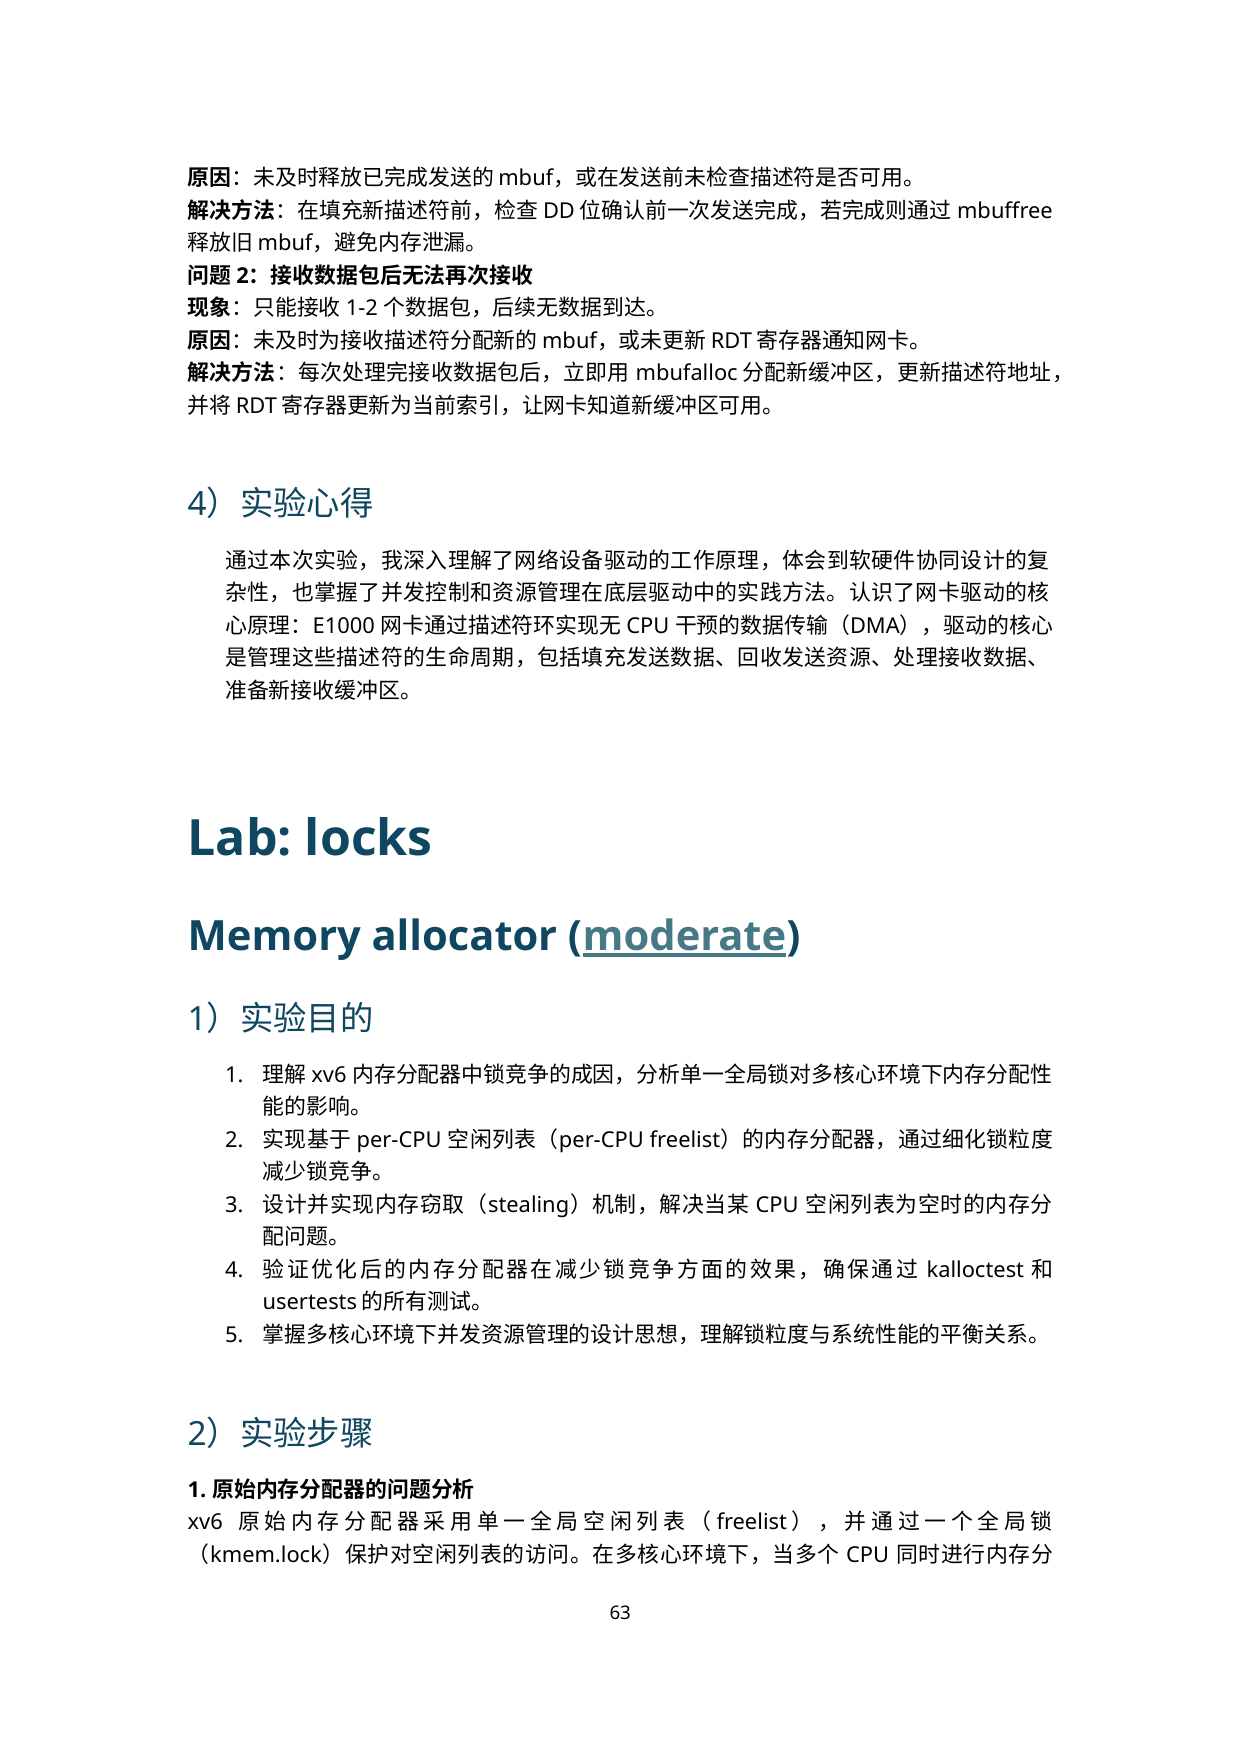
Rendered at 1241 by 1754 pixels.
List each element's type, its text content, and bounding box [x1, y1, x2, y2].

text 原因：未及时为接收描述符分配新的mbuf，或未更新RDT寄存器通知网卡。 [187, 322, 1053, 355]
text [187, 1504, 1053, 1569]
subtitle Memory allocator (moderate) [187, 901, 1053, 966]
text 现象：只能接收 1-2 个数据包，后续无数据到达。 [187, 290, 1053, 322]
list 实现基于 per-CPU 空闲列表（per-CPU freelist）的内存分配器，通过细化锁粒度减少锁竞争。 [225, 1121, 1053, 1186]
text 原因：未及时释放已完成发送的mbuf，或在发送前未检查描述符是否可用。 [187, 160, 1053, 192]
subtitle Lab: locks [187, 787, 1053, 885]
text 1. 原始内存分配器的问题分析 [187, 1471, 1053, 1504]
list 设计并实现内存窃取（stealing）机制，解决当某 CPU 空闲列表为空时的内存分配问题。 [225, 1186, 1053, 1251]
text 解决方法：在填充新描述符前，检查DD位确认前一次发送完成，若完成则通过mbuffree释放旧mbuf，避免内存泄漏。 [187, 192, 1053, 257]
list 验证优化后的内存分配器在减少锁竞争方面的效果，确保通过kalloctest和usertests的所有测试。 [225, 1251, 1053, 1316]
text 通过本次实验，我深入理解了网络设备驱动的工作原理，体会到软硬件协同设计的复杂性，也掌握了并发控制和资源管理在底层驱动中的实践方法。认识了网卡驱动的核心原理：E1000 网卡通过描述符环实现无 CPU 干预的数据传输（DMA），驱动的核心是管理这些描述符的生命周期，包括填充发送数据、回收发送资源、处理接收数据、准备新接收缓冲区。 [225, 542, 1053, 705]
subtitle 4）实验心得 [187, 469, 1053, 534]
list 理解 xv6 内存分配器中锁竞争的成因，分析单一全局锁对多核心环境下内存分配性能的影响。 [225, 1056, 1053, 1121]
list 掌握多核心环境下并发资源管理的设计思想，理解锁粒度与系统性能的平衡关系。 [225, 1316, 1053, 1349]
subtitle 1）实验目的 [187, 983, 1053, 1048]
text 解决方法：每次处理完接收数据包后，立即用mbufalloc分配新缓冲区，更新描述符地址，并将RDT寄存器更新为当前索引，让网卡知道新缓冲区可用。 [187, 355, 1053, 420]
text 问题 2：接收数据包后无法再次接收 [187, 257, 1053, 290]
subtitle 2）实验步骤 [187, 1398, 1053, 1463]
